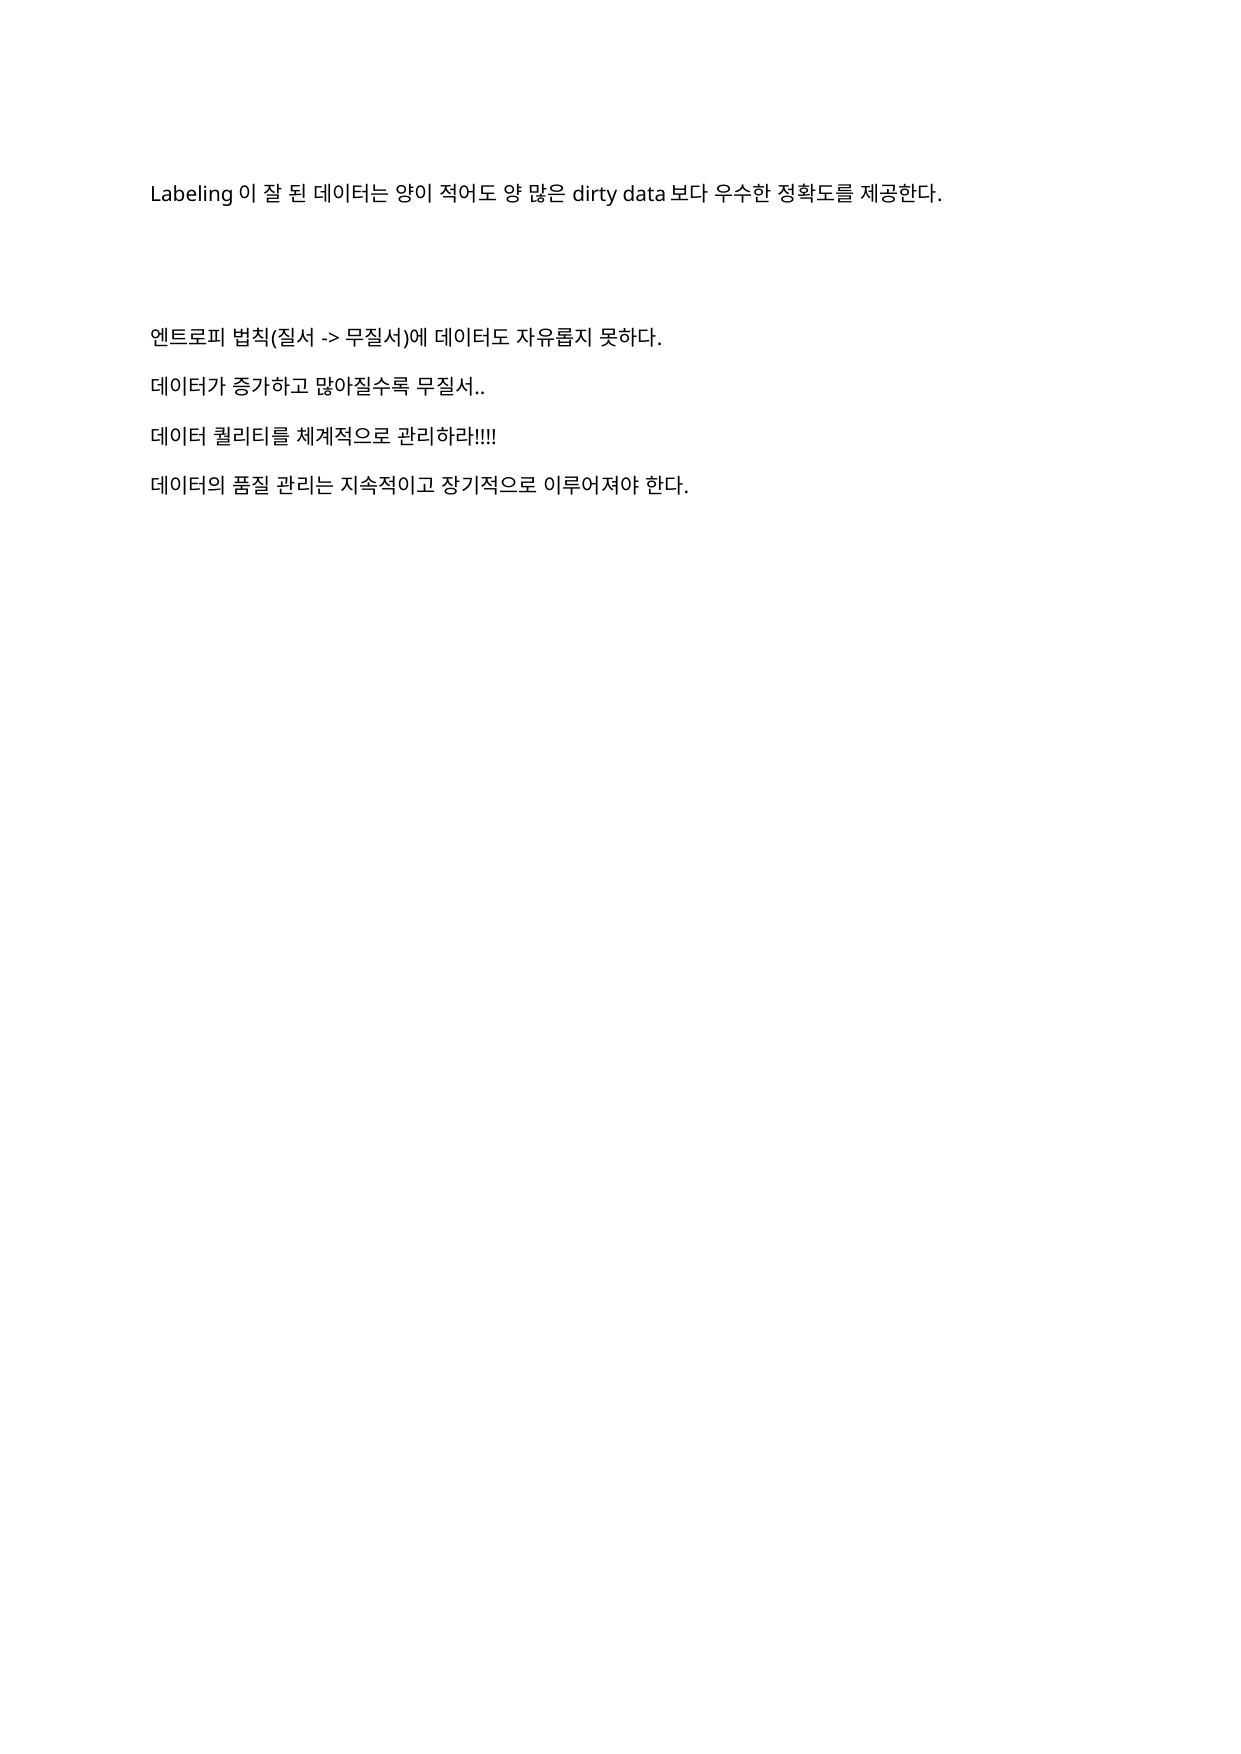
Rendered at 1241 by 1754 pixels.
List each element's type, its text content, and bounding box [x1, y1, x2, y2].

text 데이터 퀄리티를 체계적으로 관리하라!!!! [150, 420, 1090, 450]
text Labeling이 잘 된 데이터는 양이 적어도 양 많은 dirty data보다 우수한 정확도를 제공한다. [150, 177, 1090, 207]
text 데이터가 증가하고 많아질수록 무질서.. [150, 371, 1090, 401]
text 엔트로피 법칙(질서 -> 무질서)에 데이터도 자유롭지 못하다. [150, 321, 1090, 351]
text 데이터의 품질 관리는 지속적이고 장기적으로 이루어져야 한다. [150, 469, 1090, 499]
